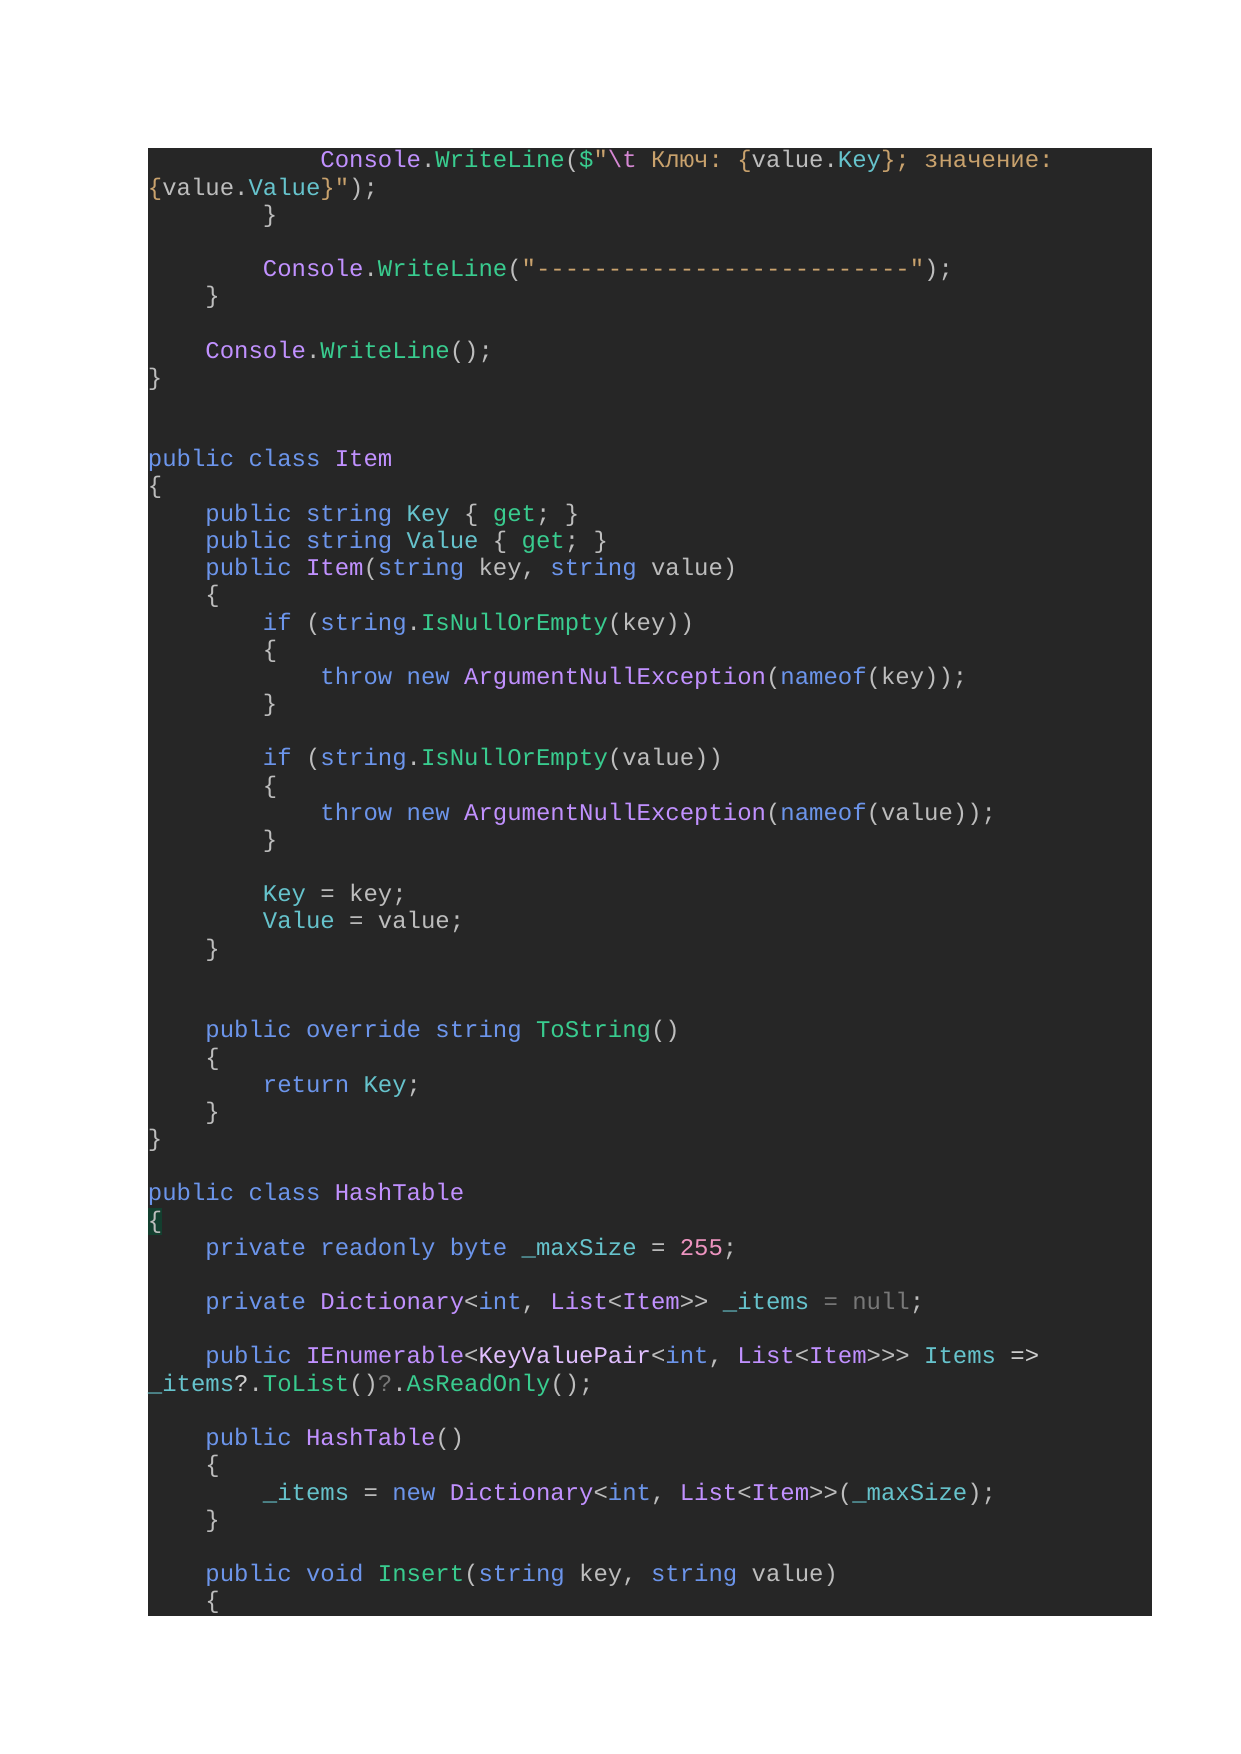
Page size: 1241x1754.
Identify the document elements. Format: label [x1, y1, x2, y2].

text [148, 148, 1152, 1616]
